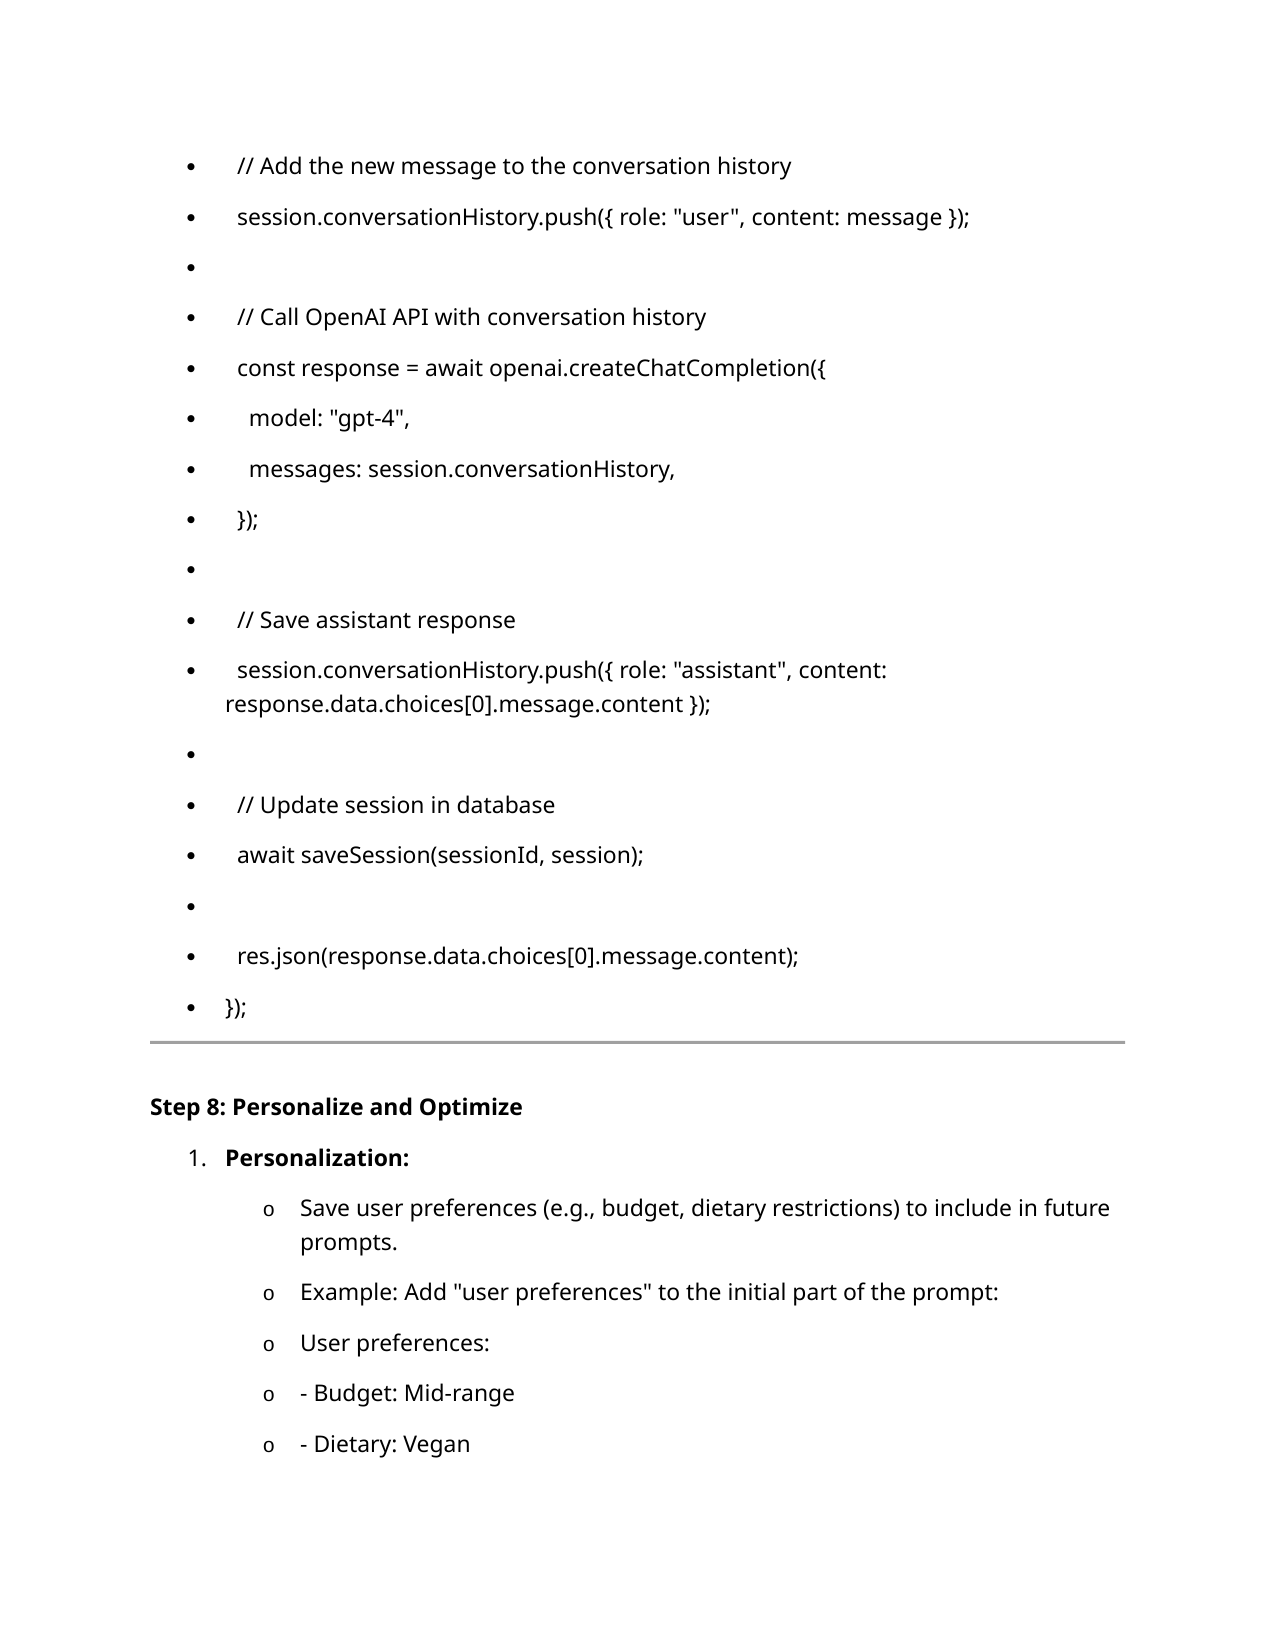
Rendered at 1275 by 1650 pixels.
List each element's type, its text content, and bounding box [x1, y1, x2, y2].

list }); [187, 503, 1125, 534]
list // Save assistant response [187, 604, 1125, 635]
list Save user preferences (e.g., budget, dietary restrictions) to include in future prompts. [262, 1192, 1125, 1257]
list - Budget: Mid-range [262, 1377, 1125, 1408]
list model: "gpt-4", [187, 402, 1125, 433]
list res.json(response.data.choices[0].message.content); [187, 940, 1125, 971]
list session.conversationHistory.push({ role: "user", content: message }); [187, 200, 1125, 232]
list Personalization: [187, 1142, 1125, 1173]
list Example: Add "user preferences" to the initial part of the prompt: [262, 1276, 1125, 1307]
list // Update session in database [187, 789, 1125, 820]
list session.conversationHistory.push({ role: "assistant", content: response.data.choices[0].message.content }); [187, 654, 1125, 719]
list await saveSession(sessionId, session); [187, 839, 1125, 870]
list const response = await openai.createChatCompletion({ [187, 352, 1125, 383]
list }); [187, 990, 1125, 1022]
list - Dietary: Vegan [262, 1427, 1125, 1459]
list // Add the new message to the conversation history [187, 150, 1125, 181]
list // Call OpenAI API with conversation history [187, 301, 1125, 332]
list User preferences: [262, 1327, 1125, 1358]
list messages: session.conversationHistory, [187, 452, 1125, 484]
text Step 8: Personalize and Optimize [150, 1091, 1125, 1122]
